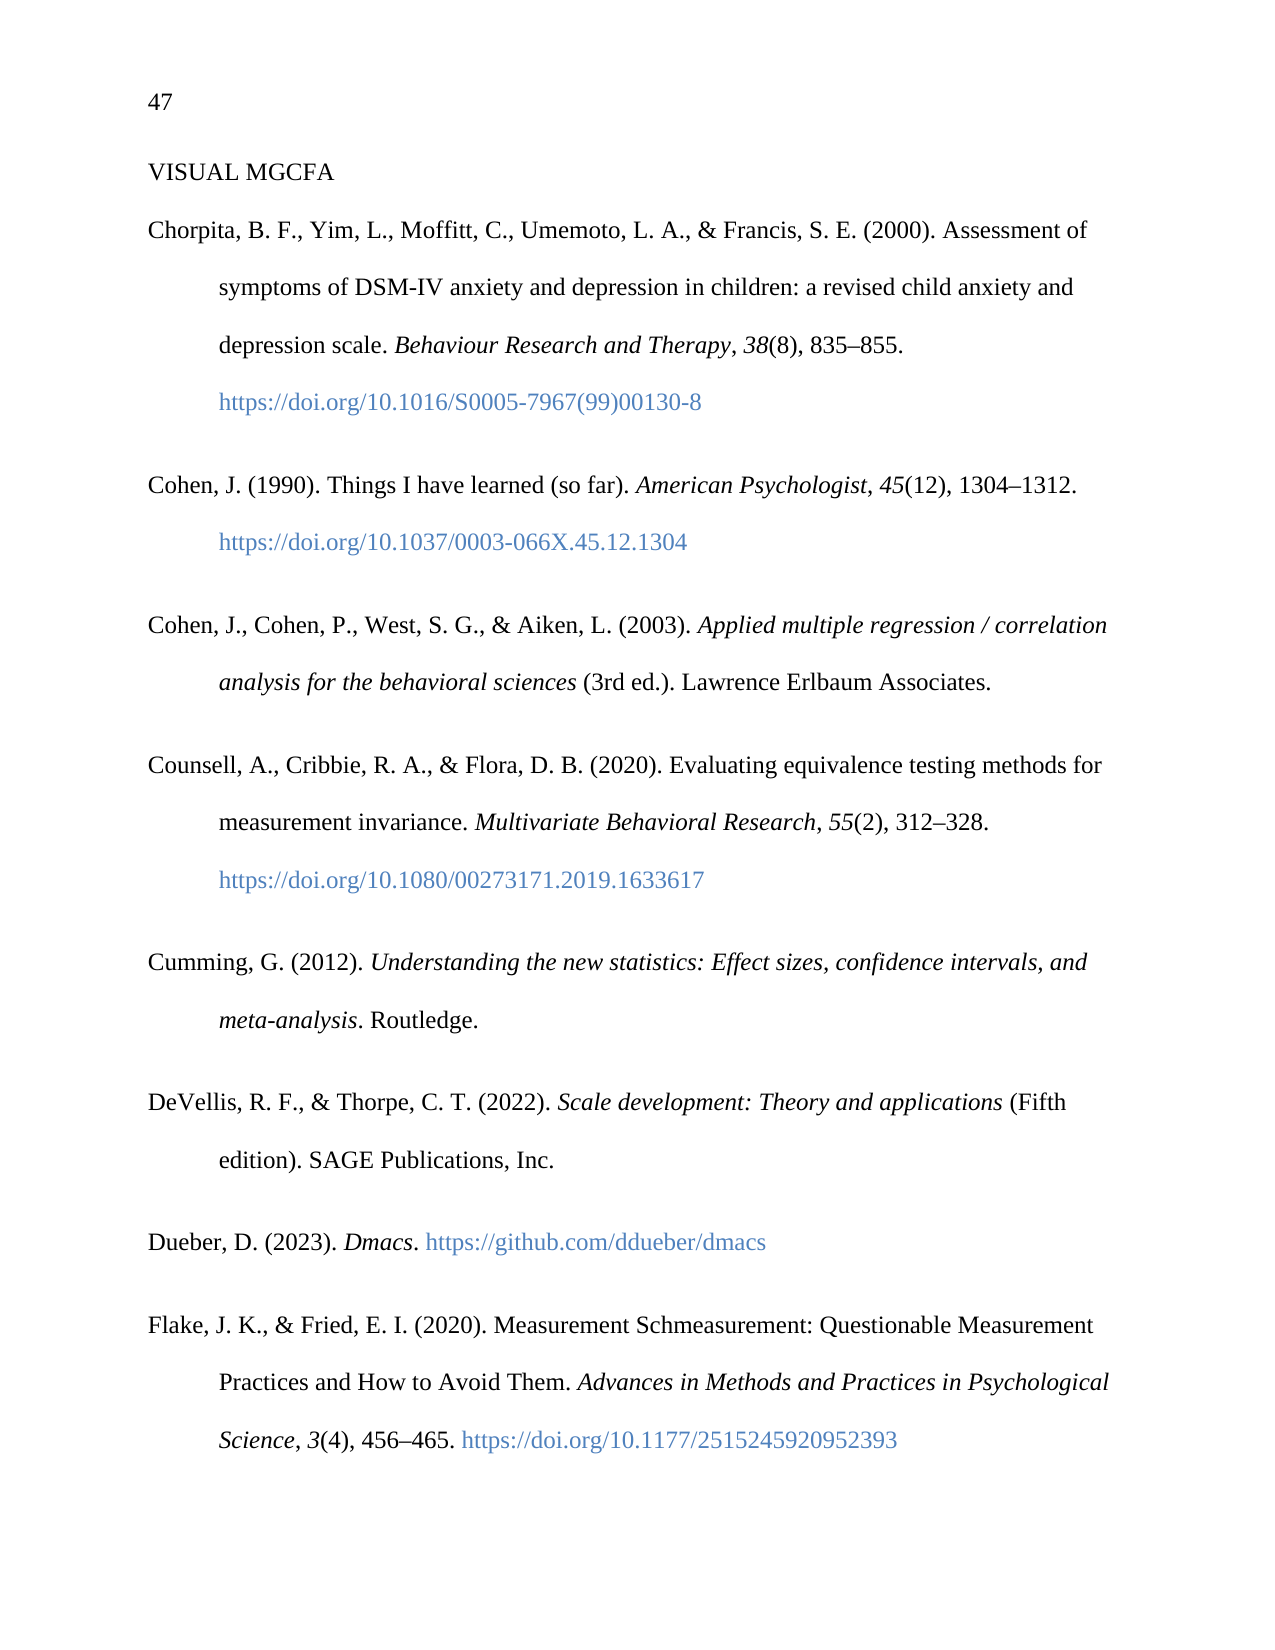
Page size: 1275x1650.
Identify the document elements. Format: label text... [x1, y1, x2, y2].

text DeVellis, R. F., & Thorpe, C. T. (2022). Scale development: Theory and applications (Fifth edition). SAGE Publications, Inc. [148, 1087, 1127, 1174]
text Cohen, J., Cohen, P., West, S. G., & Aiken, L. (2003). Applied multiple regression / correlation analysis for the behavioral sciences (3rd ed.). Lawrence Erlbaum Associates. [148, 610, 1127, 696]
text Flake, J. K., & Fried, E. I. (2020). Measurement Schmeasurement: Questionable Measurement Practices and How to Avoid Them. Advances in Methods and Practices in Psychological Science, 3(4), 456–465. https://doi.org/10.1177/2515245920952393 [148, 1310, 1127, 1454]
text Cumming, G. (2012). Understanding the new statistics: Effect sizes, confidence intervals, and meta-analysis. Routledge. [148, 947, 1127, 1034]
text Chorpita, B. F., Yim, L., Moffitt, C., Umemoto, L. A., & Francis, S. E. (2000). Assessment of symptoms of DSM-IV anxiety and depression in children: a revised child anxiety and depression scale. Behaviour Research and Therapy, 38(8), 835–855. https://doi.org/10.1016/S0005-7967(99)00130-8 [148, 215, 1127, 416]
text Counsell, A., Cribbie, R. A., & Flora, D. B. (2020). Evaluating equivalence testing methods for measurement invariance. Multivariate Behavioral Research, 55(2), 312–328. https://doi.org/10.1080/00273171.2019.1633617 [148, 750, 1127, 894]
text Dueber, D. (2023). Dmacs. https://github.com/ddueber/dmacs [148, 1227, 1127, 1256]
text Cohen, J. (1990). Things I have learned (so far). American Psychologist, 45(12), 1304–1312. https://doi.org/10.1037/0003-066X.45.12.1304 [148, 470, 1127, 556]
